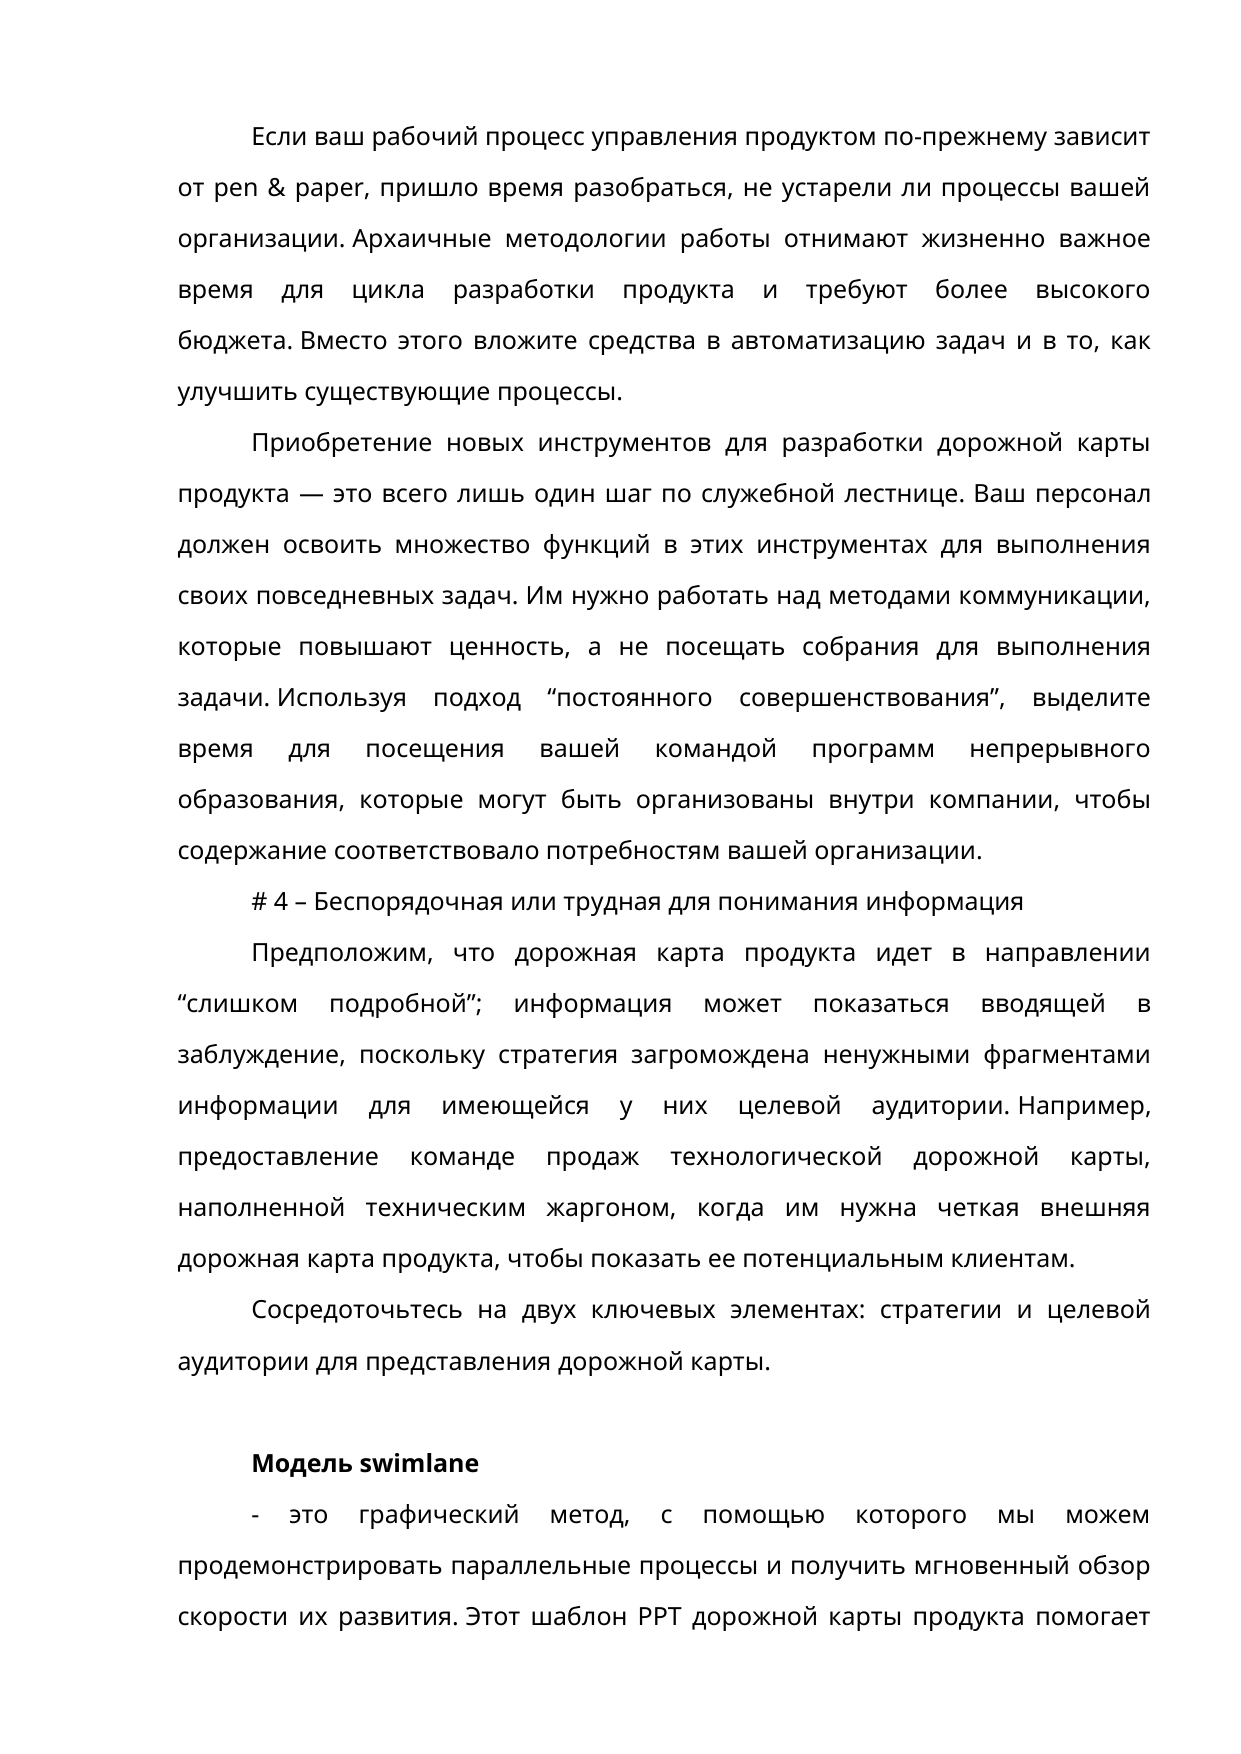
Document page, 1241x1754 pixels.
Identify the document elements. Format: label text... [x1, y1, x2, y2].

text Если ваш рабочий процесс управления продуктом по-прежнему зависит от pen & paper, пришло время разобраться, не устарели ли процессы вашей организации. Архаичные методологии работы отнимают жизненно важное время для цикла разработки продукта и требуют более высокого бюджета. Вместо этого вложите средства в автоматизацию задач и в то, как улучшить существующие процессы. [177, 118, 1152, 407]
subtitle # 4 – Беспорядочная или трудная для понимания информация [177, 884, 1152, 918]
text Сосредоточьтесь на двух ключевых элементах: стратегии и целевой аудитории для представления дорожной карты. [177, 1292, 1152, 1377]
text Предположим, что дорожная карта продукта идет в направлении “слишком подробной”; информация может показаться вводящей в заблуждение, поскольку стратегия загромождена ненужными фрагментами информации для имеющейся у них целевой аудитории. Например, предоставление команде продаж технологической дорожной карты, наполненной техническим жаргоном, когда им нужна четкая внешняя дорожная карта продукта, чтобы показать ее потенциальным клиентам. [177, 935, 1152, 1275]
text Модель swimlane [177, 1445, 1152, 1479]
text Приобретение новых инструментов для разработки дорожной карты продукта — это всего лишь один шаг по служебной лестнице. Ваш персонал должен освоить множество функций в этих инструментах для выполнения своих повседневных задач. Им нужно работать над методами коммуникации, которые повышают ценность, а не посещать собрания для выполнения задачи. Используя подход “постоянного совершенствования”, выделите время для посещения вашей командой программ непрерывного образования, которые могут быть организованы внутри компании, чтобы содержание соответствовало потребностям вашей организации. [177, 424, 1152, 867]
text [177, 1496, 1152, 1632]
